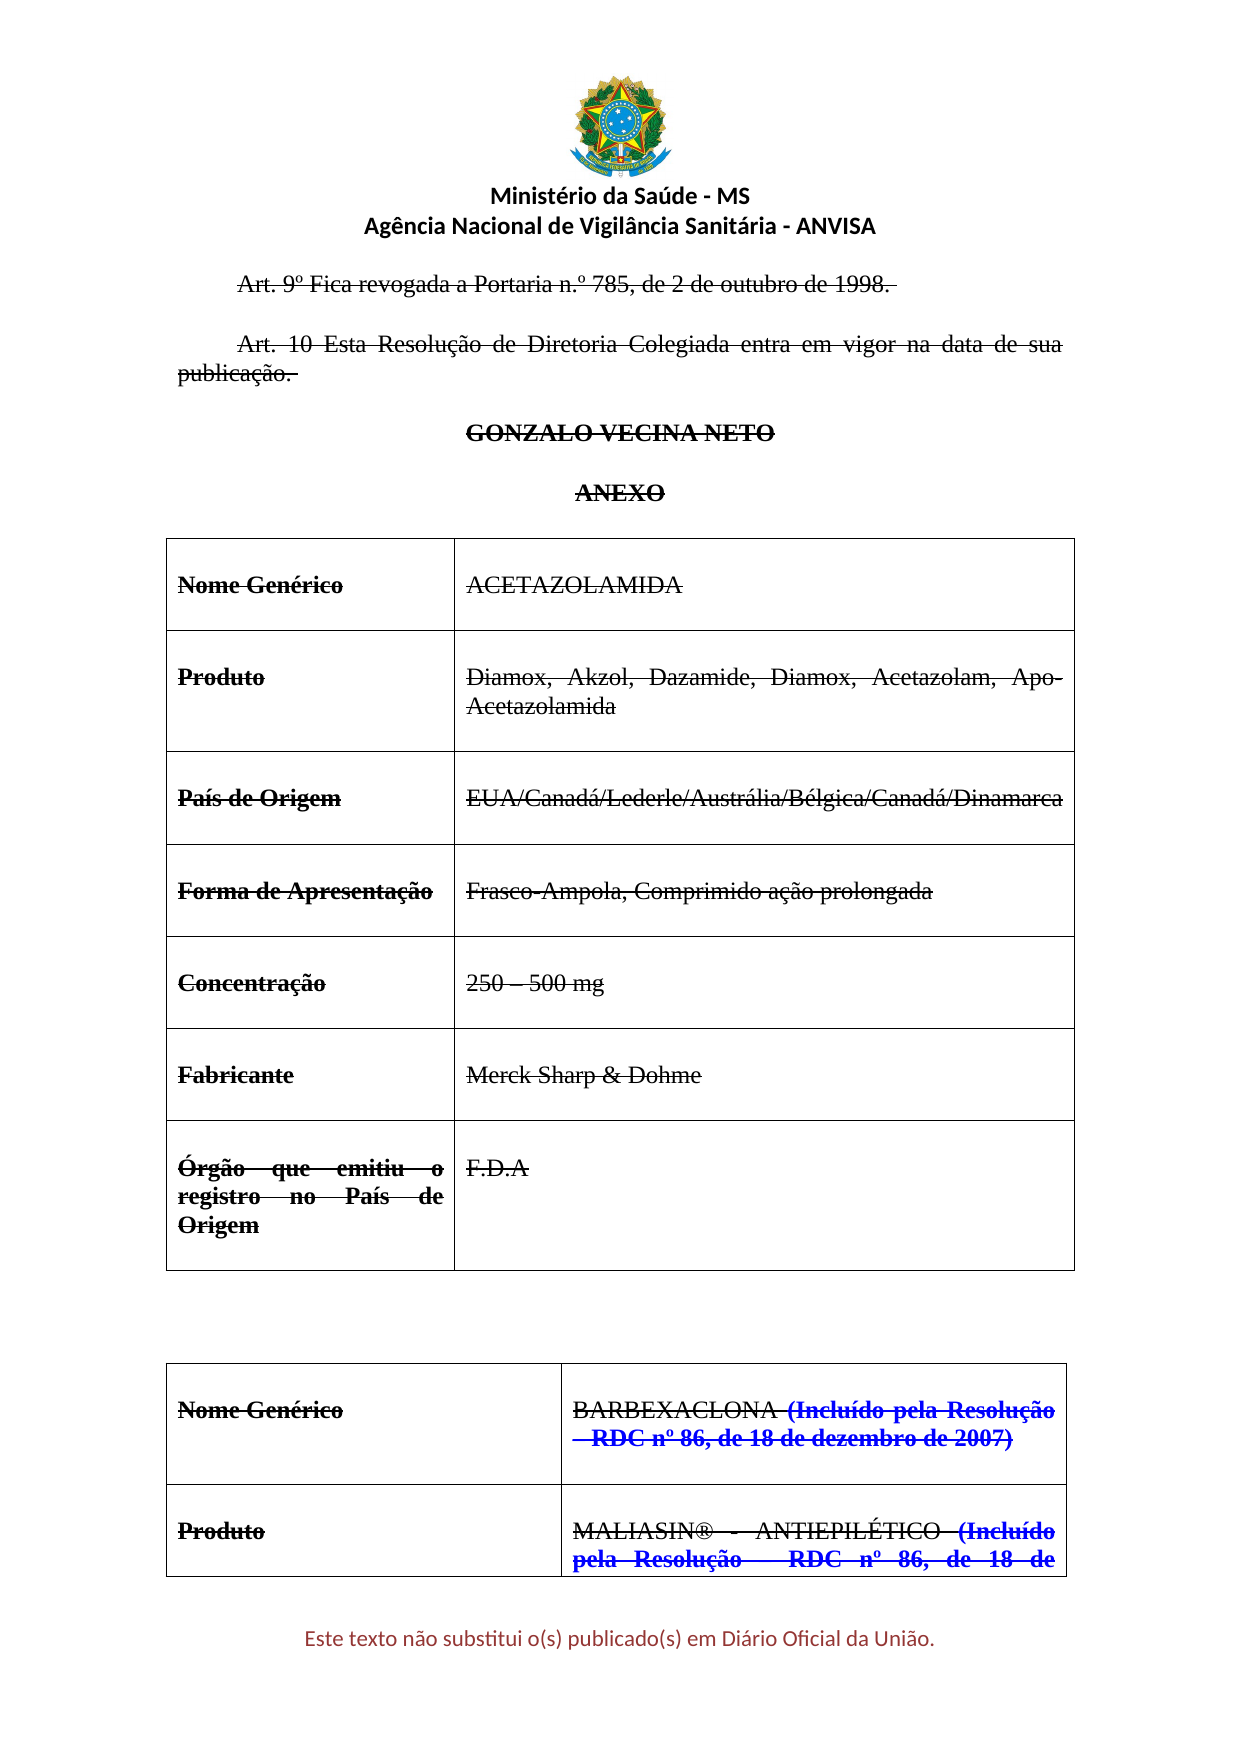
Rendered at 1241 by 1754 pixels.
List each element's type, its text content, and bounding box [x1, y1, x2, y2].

text GONZALO VECINA NETO [177, 418, 1063, 447]
table_header Nome Genérico [167, 539, 454, 630]
table_cell MALIASIN® - ANTIEPILÉTICO (Incluído pela Resolução – RDC nº 86, de 18 de dezembro de 2007) [562, 1485, 1066, 1576]
table_cell EUA/Canadá/Lederle/Austrália/Bélgica/Canadá/Dinamarca [455, 752, 1074, 843]
table_cell Frasco-Ampola, Comprimido ação prolongada [455, 845, 1074, 936]
text ANEXO [177, 478, 1063, 507]
table_cell Órgão que emitiu o registro no País de Origem [167, 1121, 454, 1270]
table_cell Concentração [167, 937, 454, 1028]
table_header Nome Genérico [167, 1364, 561, 1483]
table_header ACETAZOLAMIDA [455, 539, 1074, 630]
table_cell Produto [167, 631, 454, 751]
text Art. 9º Fica revogada a Portaria n.º 785, de 2 de outubro de 1998. [177, 269, 1063, 298]
table_cell País de Origem [167, 752, 454, 843]
table_cell Produto [167, 1485, 561, 1576]
table_cell Merck Sharp & Dohme [455, 1029, 1074, 1120]
table_header BARBEXACLONA (Incluído pela Resolução – RDC nº 86, de 18 de dezembro de 2007) [562, 1364, 1066, 1483]
table_cell 250 – 500 mg [455, 937, 1074, 1028]
table_cell Diamox, Akzol, Dazamide, Diamox, Acetazolam, Apo-Acetazolamida [455, 631, 1074, 751]
text Art. 10 Esta Resolução de Diretoria Colegiada entra em vigor na data de sua publicação. [177, 329, 1063, 387]
picture [566, 73, 674, 180]
table_cell F.D.A [455, 1121, 1074, 1270]
table_cell Forma de Apresentação [167, 845, 454, 936]
table_cell Fabricante [167, 1029, 454, 1120]
